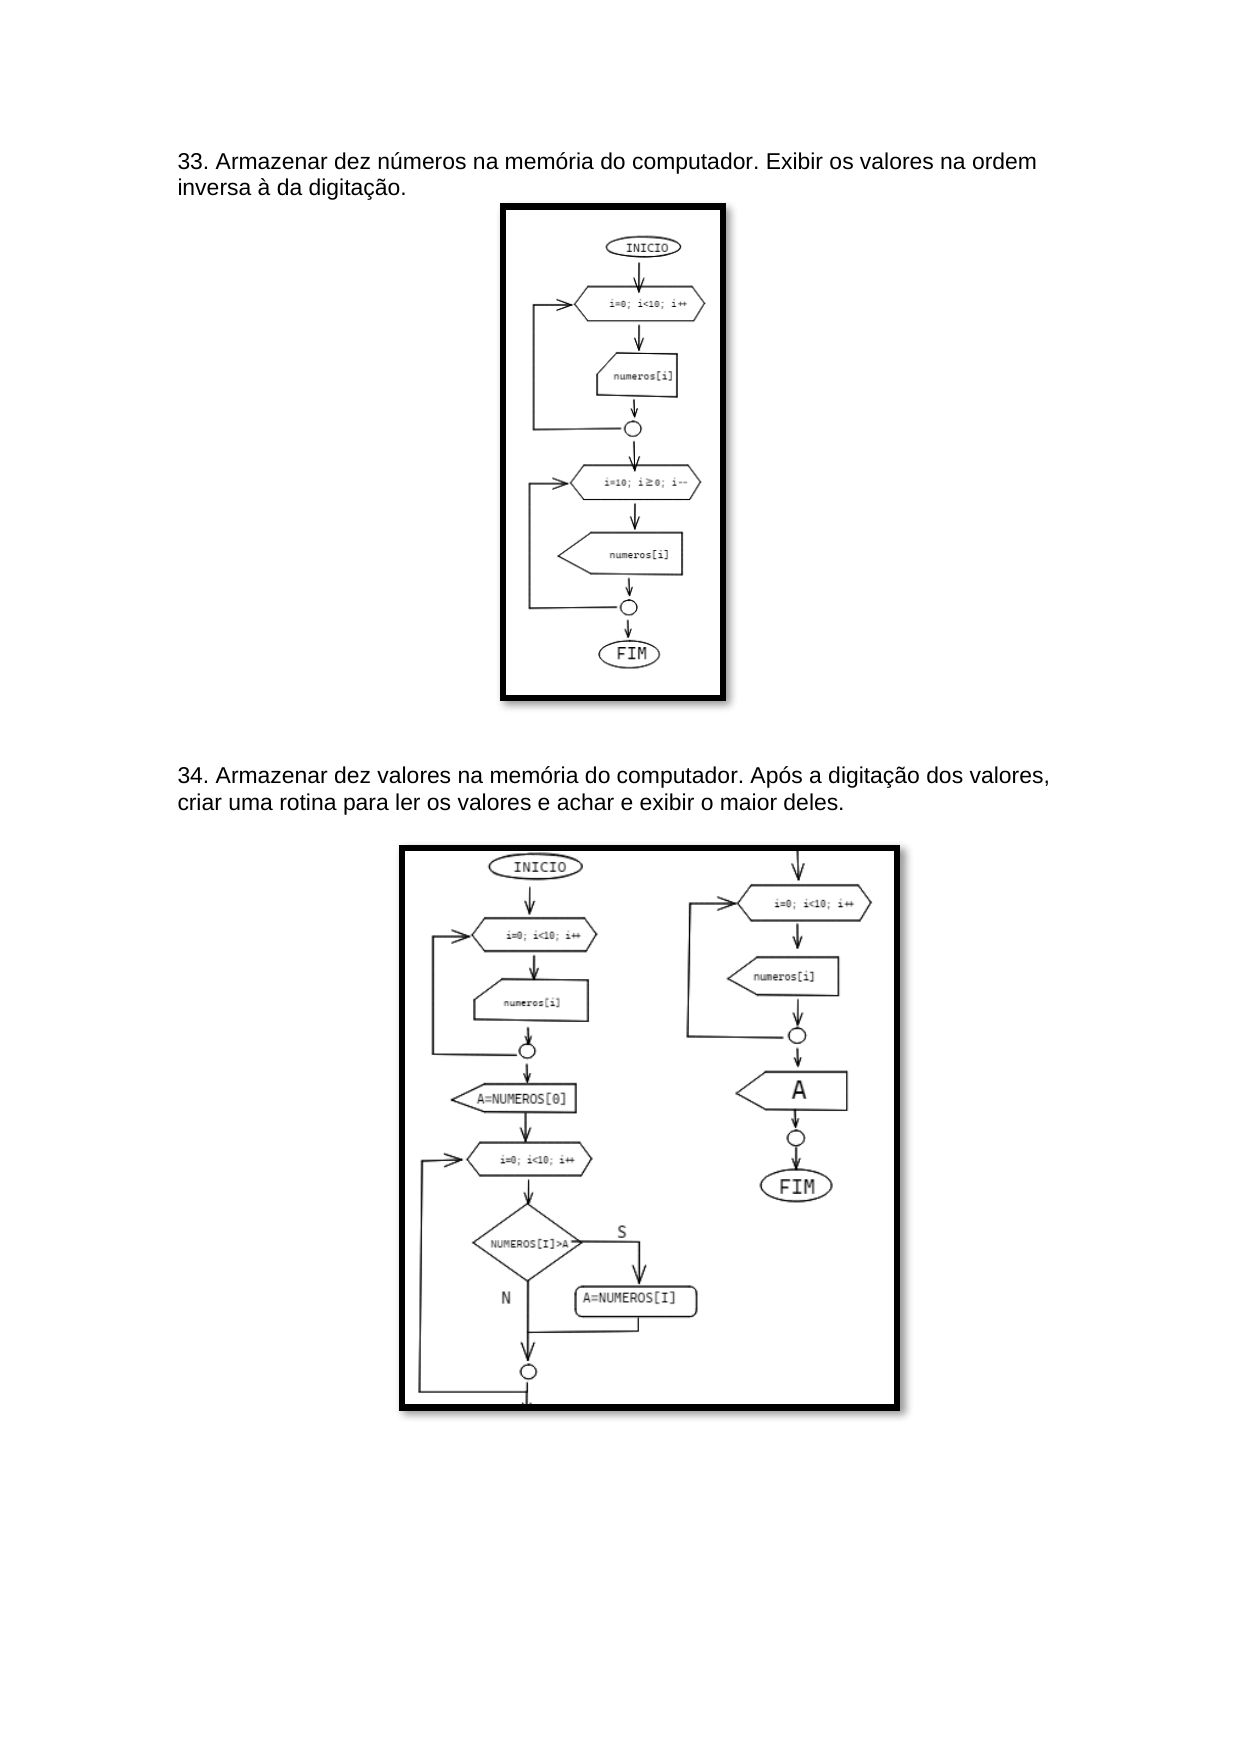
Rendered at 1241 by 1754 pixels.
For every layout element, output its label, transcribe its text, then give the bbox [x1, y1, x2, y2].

text 34. Armazenar dez valores na memória do computador. Após a digitação dos valores, criar uma rotina para ler os valores e achar e exibir o maior deles. [177, 762, 1063, 815]
text 33. Armazenar dez números na memória do computador. Exibir os valores na ordem inversa à da digitação. [177, 148, 1063, 200]
picture [405, 851, 894, 1404]
picture [506, 210, 720, 695]
